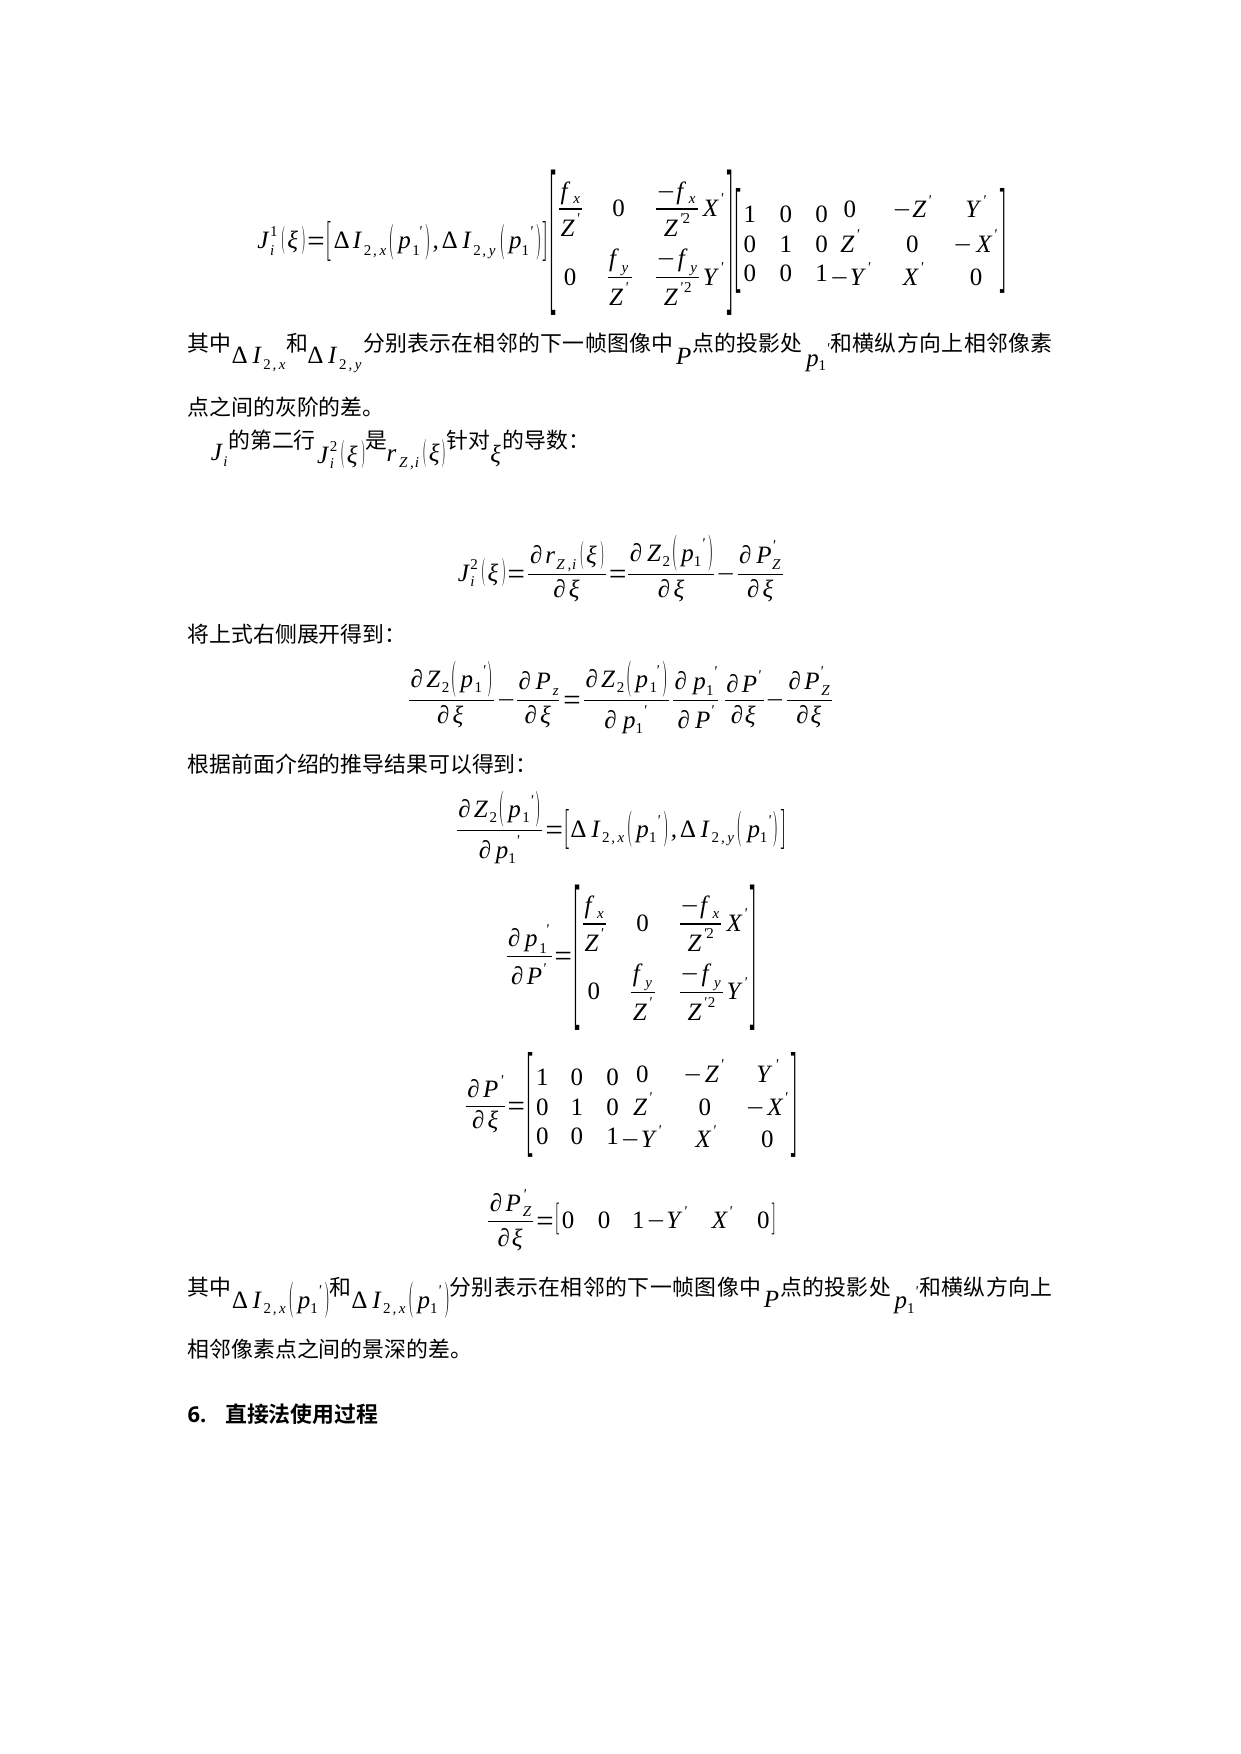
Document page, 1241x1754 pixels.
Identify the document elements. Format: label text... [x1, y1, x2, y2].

list 直接法使用过程 [187, 1397, 1053, 1429]
text 的第二行是针对的导数： [187, 422, 1053, 487]
text 其中和分别表示在相邻的下一帧图像中点的投影处和横纵方向上相邻像素点之间的灰阶的差。 [187, 324, 1053, 422]
text 根据前面介绍的推导结果可以得到： [187, 747, 1053, 779]
text 将上式右侧展开得到： [187, 617, 1053, 649]
text 其中和分别表示在相邻的下一帧图像中点的投影处和横纵方向上相邻像素点之间的景深的差。 [187, 1267, 1053, 1364]
